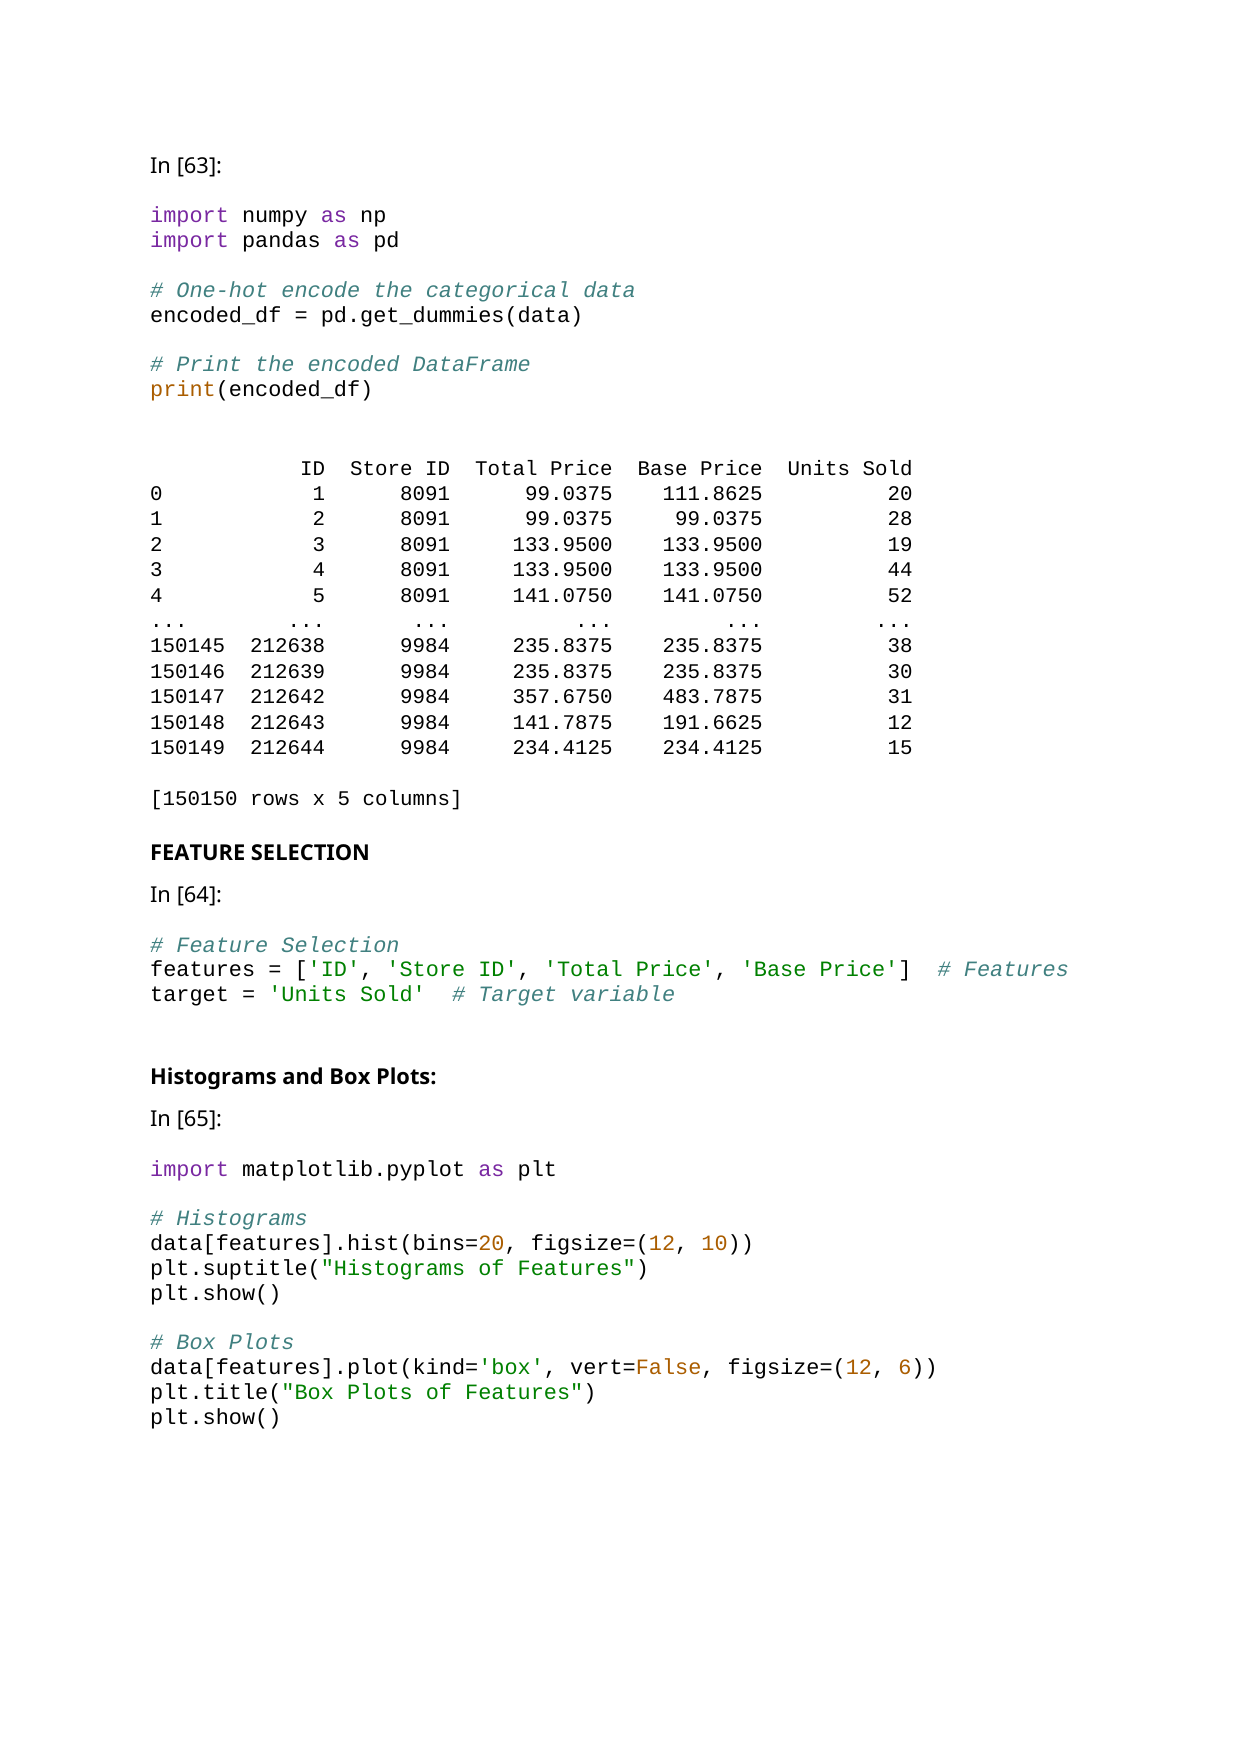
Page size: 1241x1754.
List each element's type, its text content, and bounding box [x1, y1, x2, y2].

text # One-hot encode the categorical data [150, 279, 1090, 304]
text [150150 rows x 5 columns] [150, 786, 1090, 812]
text import matplotlib.pyplot as plt [150, 1158, 1090, 1183]
text features = ['ID', 'Store ID', 'Total Price', 'Base Price'] # Features [150, 959, 1090, 983]
text import numpy as np [150, 204, 1090, 229]
text plt.show() [150, 1282, 1090, 1307]
text plt.title("Box Plots of Features") [150, 1381, 1090, 1406]
text plt.show() [150, 1406, 1090, 1431]
text 4 5 8091 141.0750 141.0750 52 [150, 583, 1090, 608]
text data[features].hist(bins=20, figsize=(12, 10)) [150, 1232, 1090, 1257]
text In [63]: [150, 150, 1090, 180]
text import pandas as pd [150, 229, 1090, 254]
text 2 3 8091 133.9500 133.9500 19 [150, 532, 1090, 557]
text 150145 212638 9984 235.8375 235.8375 38 [150, 634, 1090, 659]
text data[features].plot(kind='box', vert=False, figsize=(12, 6)) [150, 1356, 1090, 1381]
text # Histograms [150, 1207, 1090, 1232]
text FEATURE SELECTION [150, 837, 1090, 867]
text 0 1 8091 99.0375 111.8625 20 [150, 481, 1090, 507]
text # Box Plots [150, 1331, 1090, 1356]
text In [65]: [150, 1103, 1090, 1133]
text 150148 212643 9984 141.7875 191.6625 12 [150, 710, 1090, 735]
text # Print the encoded DataFrame [150, 353, 1090, 378]
text ID Store ID Total Price Base Price Units Sold [150, 456, 1090, 481]
text encoded_df = pd.get_dummies(data) [150, 304, 1090, 328]
text target = 'Units Sold' # Target variable [150, 983, 1090, 1008]
text 150149 212644 9984 234.4125 234.4125 15 [150, 735, 1090, 761]
text print(encoded_df) [150, 378, 1090, 403]
text In [64]: [150, 879, 1090, 909]
text # Feature Selection [150, 934, 1090, 959]
text plt.suptitle("Histograms of Features") [150, 1257, 1090, 1282]
text Histograms and Box Plots: [150, 1061, 1090, 1091]
text 150147 212642 9984 357.6750 483.7875 31 [150, 684, 1090, 710]
text 150146 212639 9984 235.8375 235.8375 30 [150, 659, 1090, 684]
text 1 2 8091 99.0375 99.0375 28 [150, 507, 1090, 532]
text ... ... ... ... ... ... [150, 608, 1090, 634]
text 3 4 8091 133.9500 133.9500 44 [150, 557, 1090, 583]
